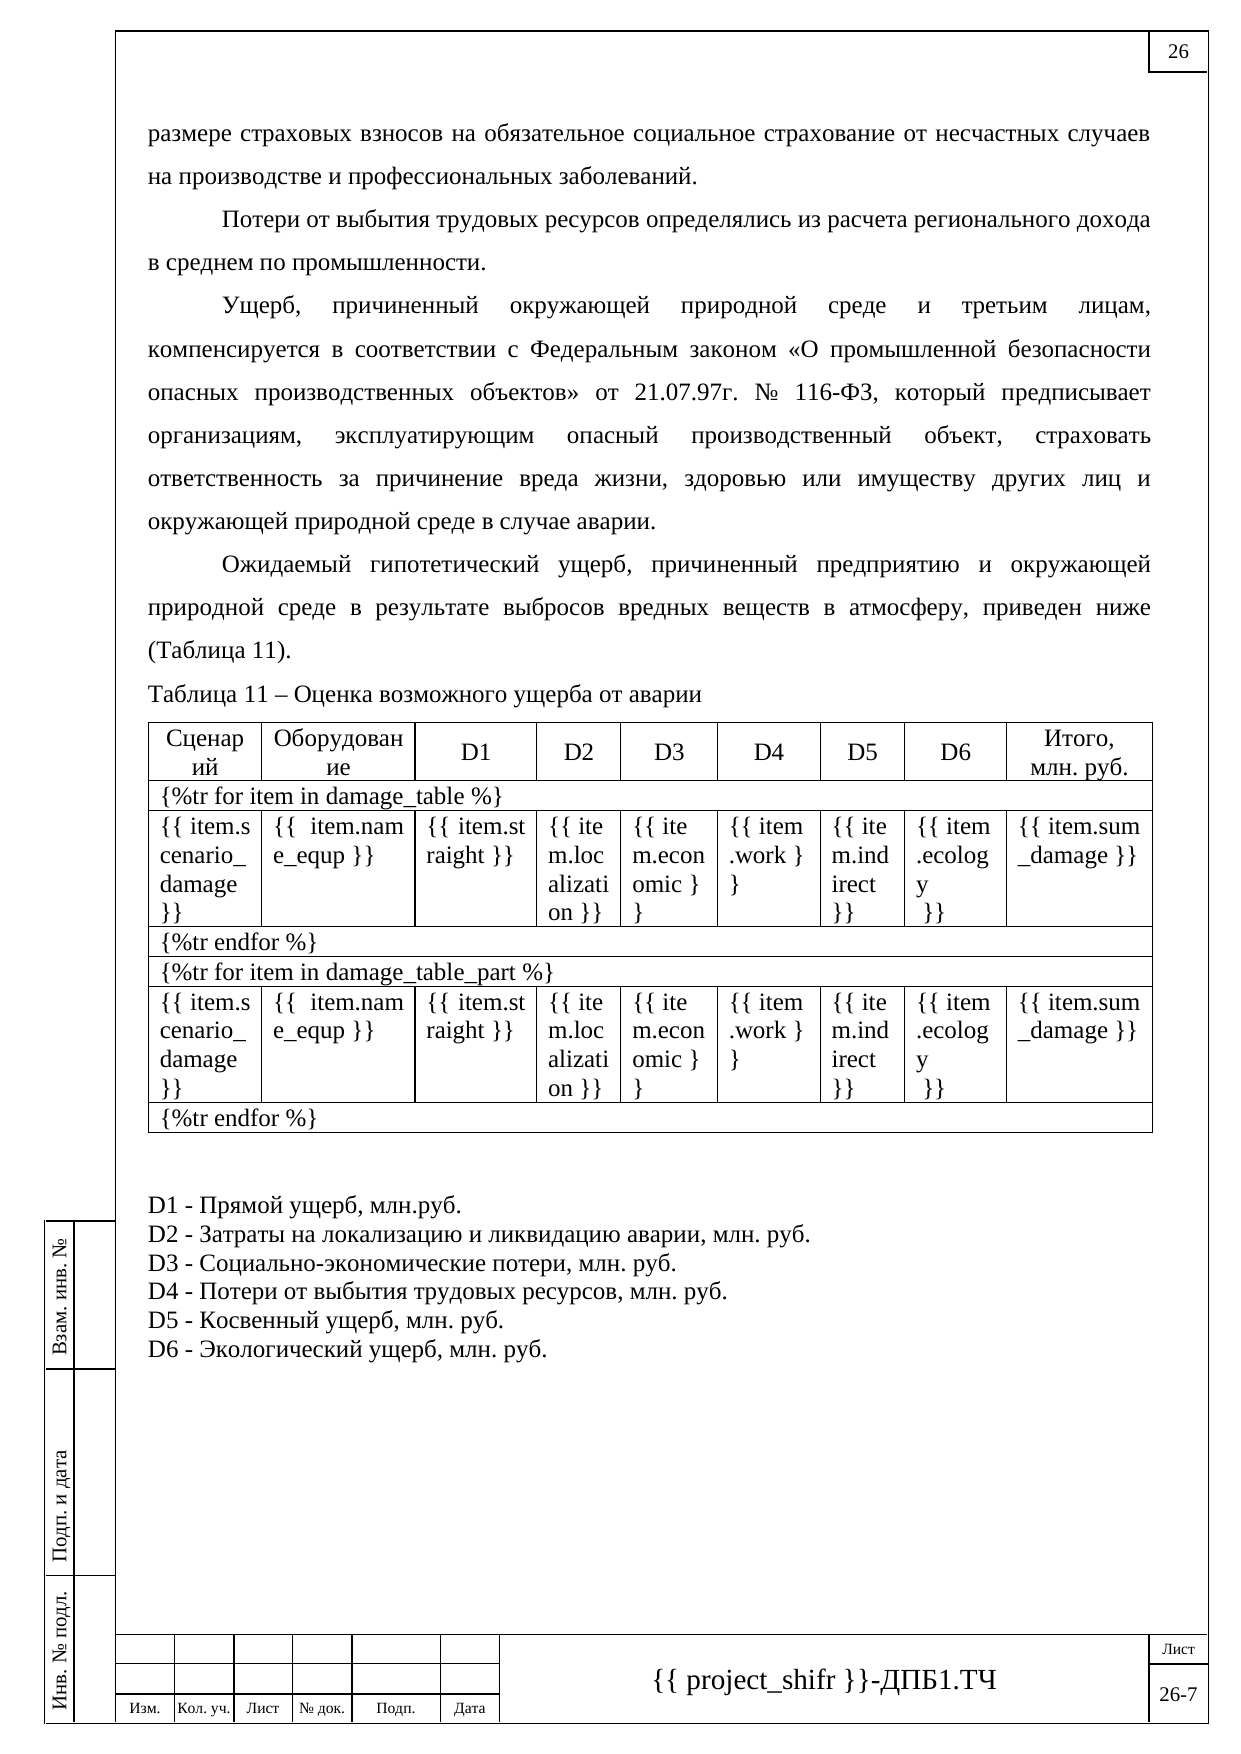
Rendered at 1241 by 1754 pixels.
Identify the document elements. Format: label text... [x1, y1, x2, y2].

table_cell {{ item.ecology }} [905, 987, 1006, 1102]
text D3 - Социально-экономические потери, млн. руб. [148, 1248, 1152, 1276]
table_cell {{ item.sum_damage }} [1007, 811, 1152, 926]
text D5 - Косвенный ущерб, млн. руб. [148, 1305, 1152, 1334]
text Потери от выбытия трудовых ресурсов определялись из расчета регионального дохода в среднем по промышленности. [148, 204, 1152, 276]
table_cell {{ item.economic }} [621, 811, 717, 926]
table_header D6 [905, 723, 1006, 780]
table_cell {{ item.localization }} [537, 811, 620, 926]
table_header D4 [718, 723, 820, 780]
table_header D5 [821, 723, 904, 780]
table_cell {{ item.straight }} [416, 987, 536, 1102]
table_cell {{ item.straight }} [416, 811, 536, 926]
table_cell {{ item.scenario_damage }} [149, 987, 261, 1102]
table_cell {%tr endfor %} [149, 927, 1152, 956]
text D2 - Затраты на локализацию и ликвидацию аварии, млн. руб. [148, 1219, 1152, 1248]
table_cell {{ item.indirect }} [821, 987, 904, 1102]
table_header D3 [621, 723, 717, 780]
table_cell {{ item.localization }} [537, 987, 620, 1102]
table_cell {%tr for item in damage_table_part %} [149, 957, 1152, 986]
table_cell {{ item.name_equp }} [262, 811, 414, 926]
table_header Сценарий [149, 723, 261, 780]
table_cell {{ item.scenario_damage }} [149, 811, 261, 926]
table_cell {{ item.work }} [718, 987, 820, 1102]
table_header D1 [416, 723, 536, 780]
table_cell {{ item.work }} [718, 811, 820, 926]
table_cell {%tr endfor %} [149, 1103, 1152, 1132]
table_cell {{ item.name_equp }} [262, 987, 414, 1102]
table_cell {{ item.indirect }} [821, 811, 904, 926]
table_cell {{ item.ecology }} [905, 811, 1006, 926]
table_cell {{ item.sum_damage }} [1007, 987, 1152, 1102]
table_header Оборудование [262, 723, 414, 780]
text D4 - Потери от выбытия трудовых ресурсов, млн. руб. [148, 1276, 1152, 1305]
text Ущерб, причиненный окружающей природной среде и третьим лицам, компенсируется в соответствии с Федеральным законом «О промышленной безопасности опасных производственных объектов» от 21.07.97г. № 116-ФЗ, который предписывает организациям, эксплуатирующим опасный производственный объект, страховать ответственность за причинение вреда жизни, здоровью или имуществу других лиц и окружающей природной среде в случае аварии. [148, 291, 1152, 535]
table_cell {%tr for item in damage_table %} [149, 781, 1152, 810]
table_header D2 [537, 723, 620, 780]
text D1 - Прямой ущерб, млн.руб. [148, 1190, 1152, 1219]
text D6 - Экологический ущерб, млн. руб. [148, 1334, 1152, 1363]
table_cell {{ item.economic }} [621, 987, 717, 1102]
text Таблица 11 – Оценка возможного ущерба от аварии [148, 679, 1152, 707]
table_header Итого, млн. руб. [1007, 723, 1152, 780]
text Ожидаемый гипотетический ущерб, причиненный предприятию и окружающей природной среде в результате выбросов вредных веществ в атмосферу, приведен ниже (Таблица 11). [148, 549, 1152, 664]
